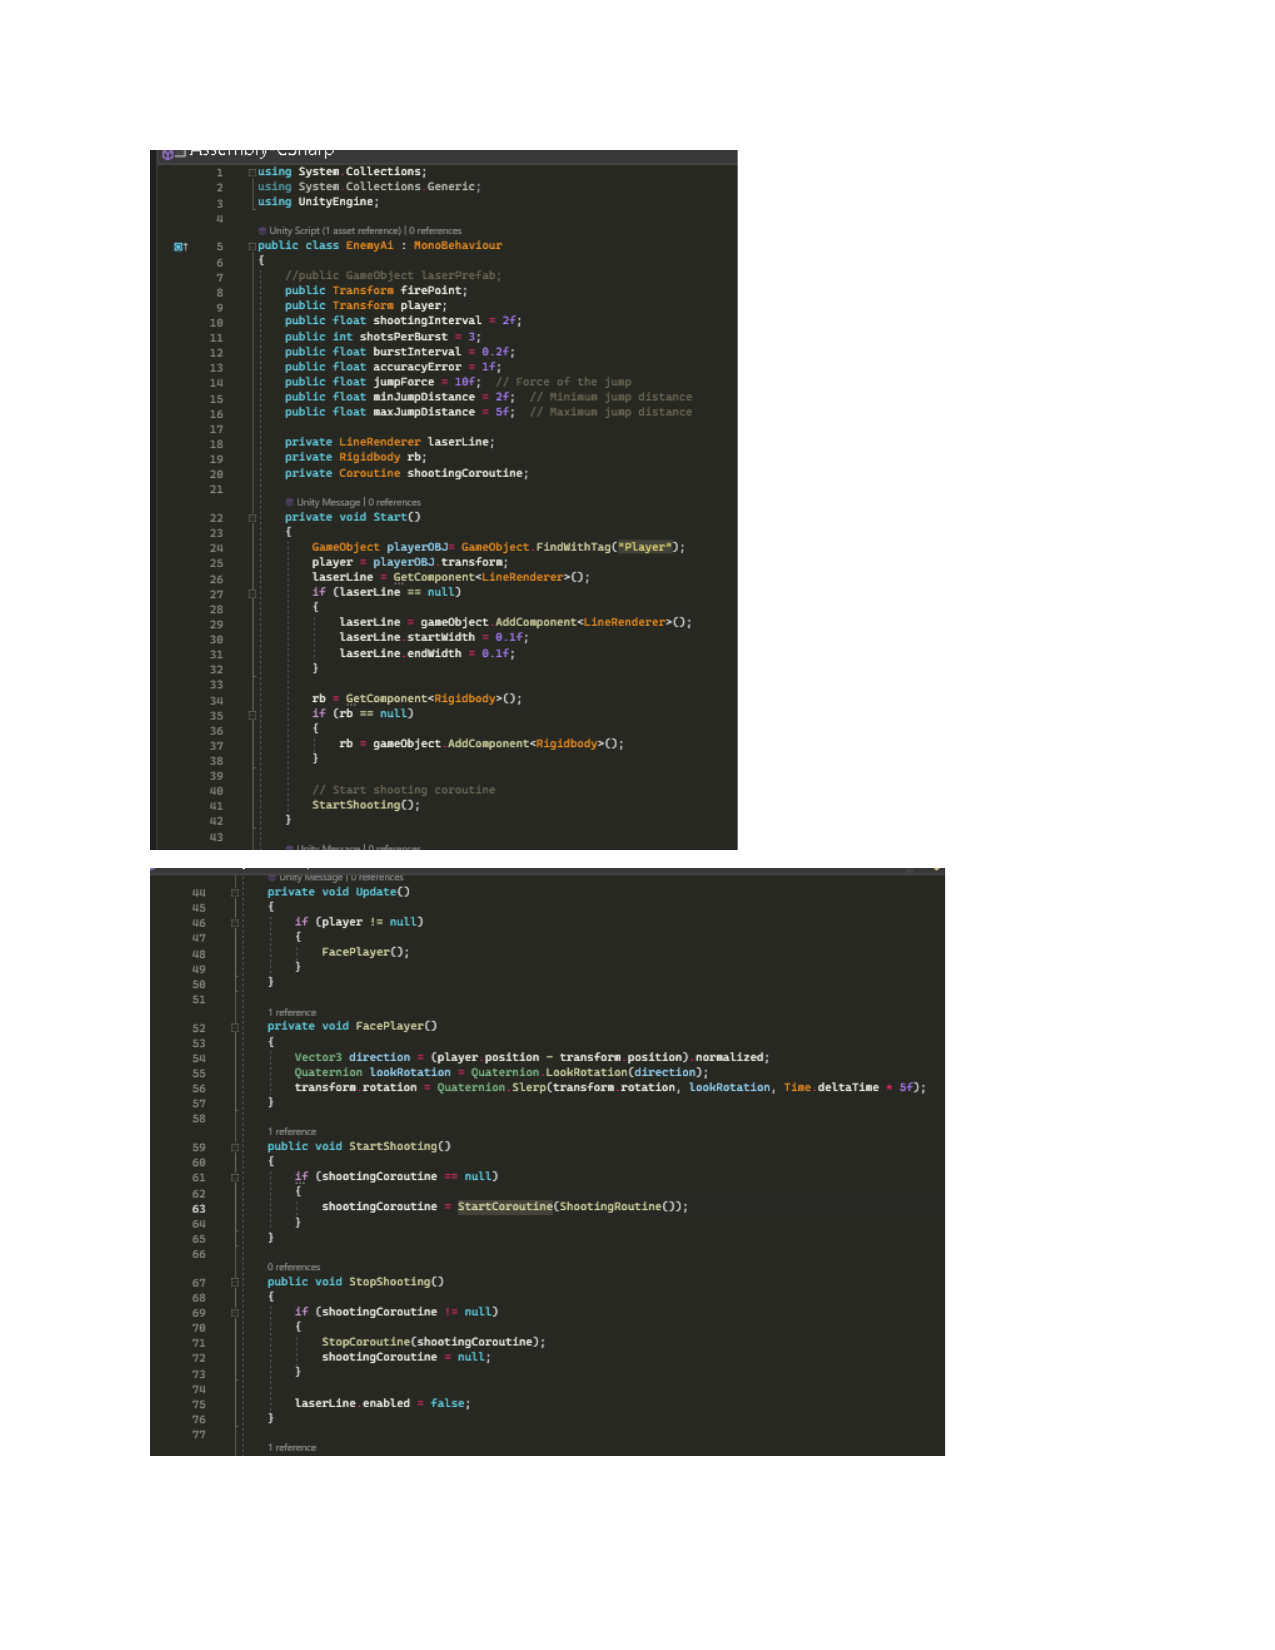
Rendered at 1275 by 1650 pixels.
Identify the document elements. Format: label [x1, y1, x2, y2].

picture [150, 868, 946, 1456]
picture [150, 150, 738, 850]
